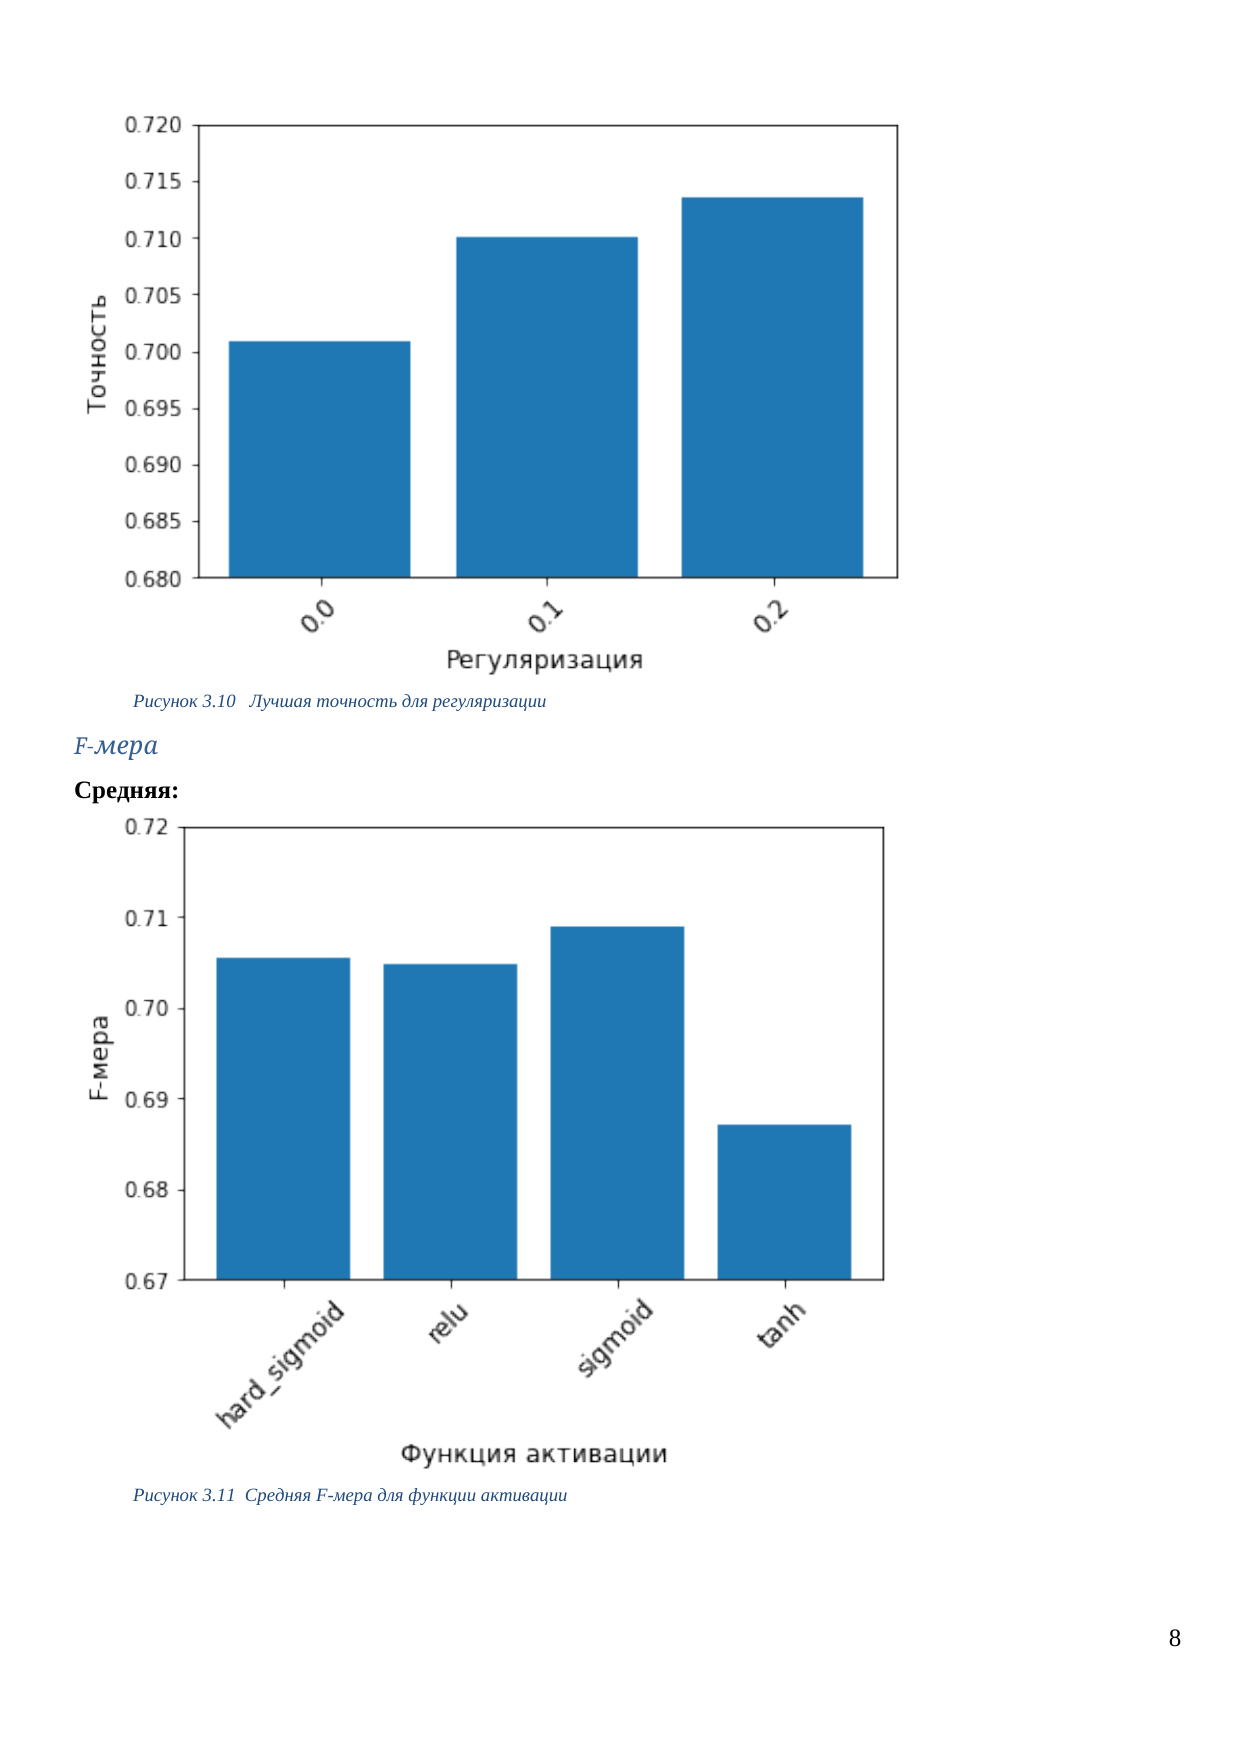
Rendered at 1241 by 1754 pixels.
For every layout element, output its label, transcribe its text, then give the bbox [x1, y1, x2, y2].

subtitle F-мера [74, 732, 1181, 761]
text Средняя: [74, 775, 1181, 804]
picture [73, 102, 918, 690]
picture [73, 804, 904, 1484]
